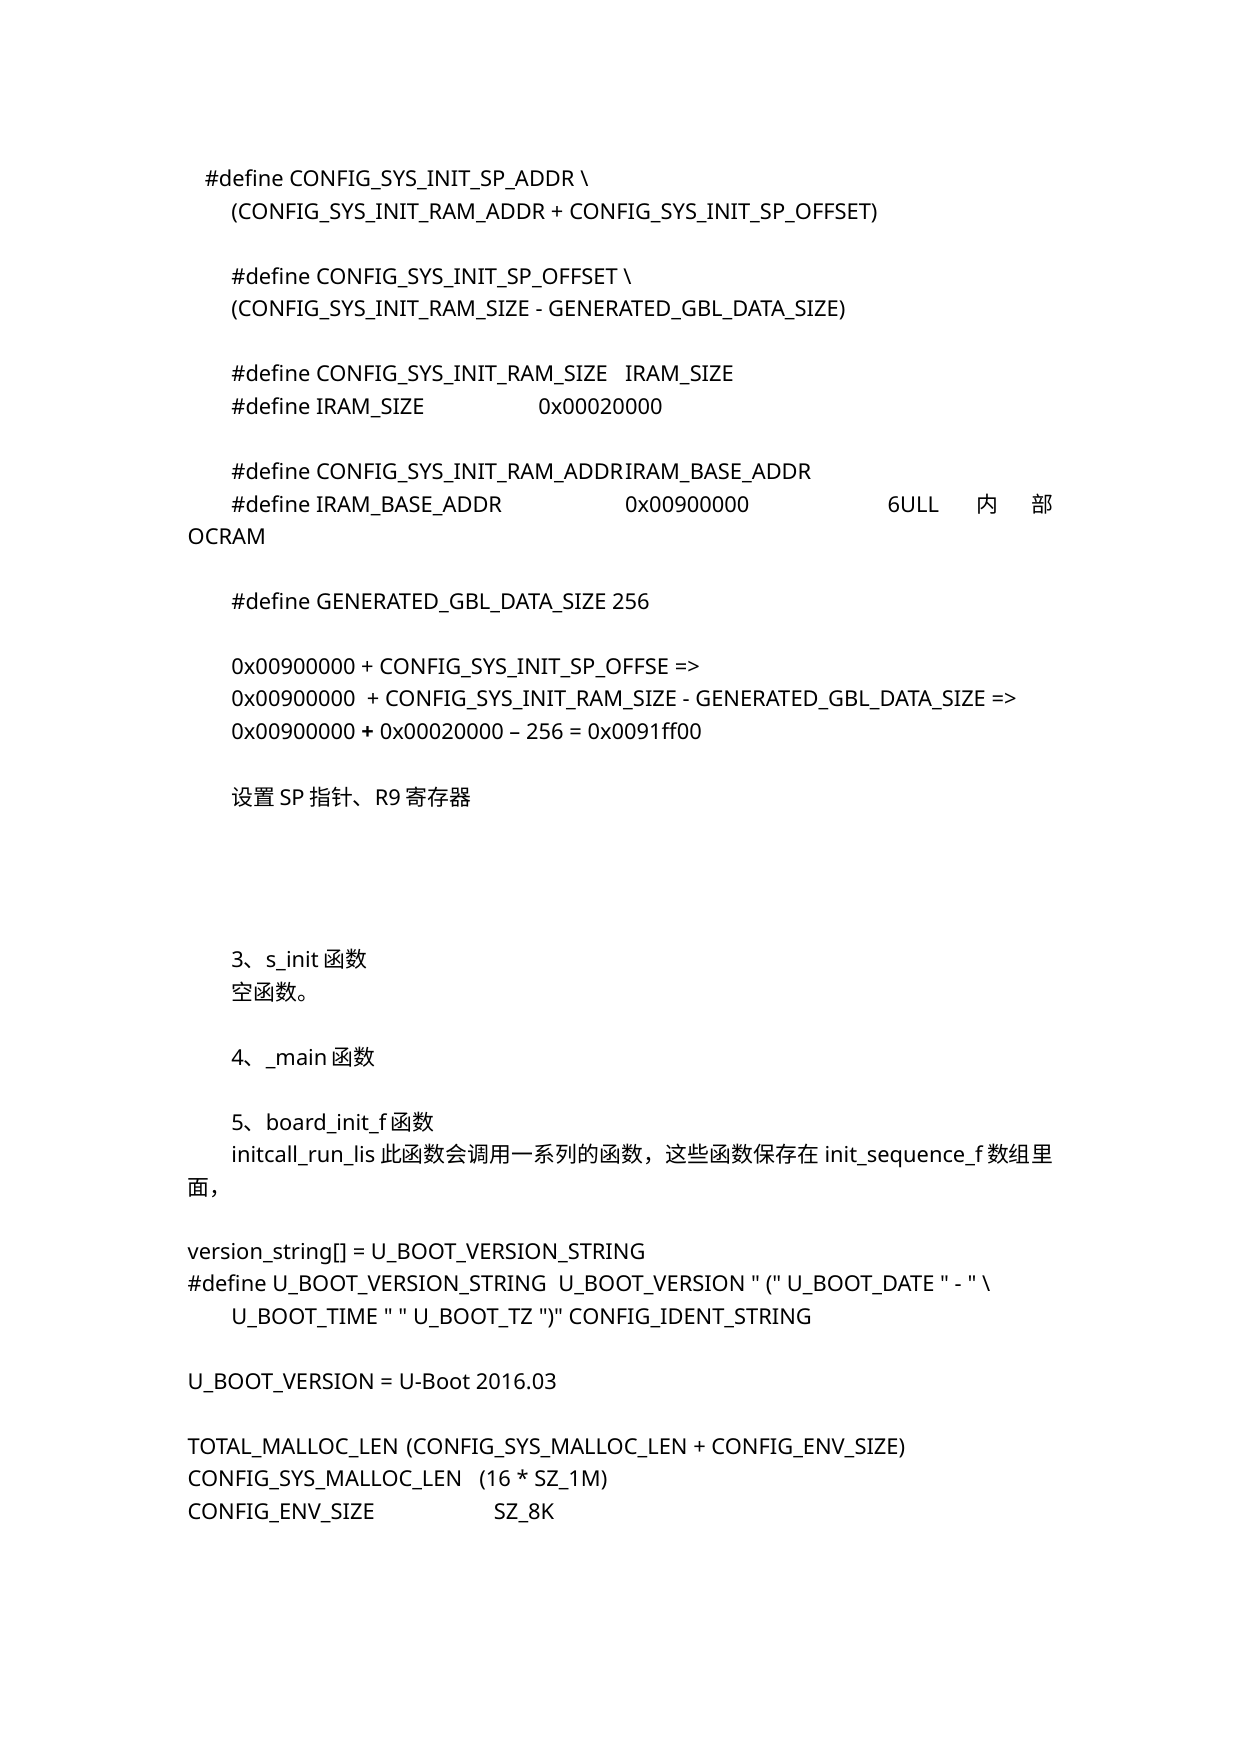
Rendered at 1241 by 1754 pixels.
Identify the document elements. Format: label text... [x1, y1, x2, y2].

text (CONFIG_SYS_INIT_RAM_ADDR + CONFIG_SYS_INIT_SP_OFFSET) [187, 194, 1053, 227]
text #define CONFIG_SYS_INIT_SP_ADDR \ [187, 162, 1053, 194]
text U_BOOT_VERSION = U-Boot 2016.03 [187, 1364, 1053, 1397]
text 0x00900000 + CONFIG_SYS_INIT_SP_OFFSE => [187, 649, 1053, 682]
text initcall_run_lis此函数会调用一系列的函数，这些函数保存在init_sequence_f数组里面， [187, 1137, 1053, 1202]
text 0x00900000 + 0x00020000 – 256 = 0x0091ff00 [187, 714, 1053, 747]
text #define CONFIG_SYS_INIT_RAM_SIZE IRAM_SIZE [187, 357, 1053, 389]
text CONFIG_ENV_SIZE SZ_8K [187, 1494, 1053, 1527]
text 设置SP指针、R9寄存器 [187, 779, 1053, 812]
text #define CONFIG_SYS_INIT_RAM_ADDR IRAM_BASE_ADDR [187, 454, 1053, 487]
text #define IRAM_SIZE 0x00020000 [187, 389, 1053, 422]
text (CONFIG_SYS_INIT_RAM_SIZE - GENERATED_GBL_DATA_SIZE) [187, 292, 1053, 324]
text 0x00900000 + CONFIG_SYS_INIT_RAM_SIZE - GENERATED_GBL_DATA_SIZE => [187, 682, 1053, 714]
text 3、s_init函数 [187, 942, 1053, 974]
text TOTAL_MALLOC_LEN (CONFIG_SYS_MALLOC_LEN + CONFIG_ENV_SIZE) [187, 1429, 1053, 1462]
text #define IRAM_BASE_ADDR 0x00900000 6ULL内部OCRAM [187, 487, 1053, 552]
text version_string[] = U_BOOT_VERSION_STRING [187, 1234, 1053, 1267]
text 5、board_init_f函数 [187, 1104, 1053, 1137]
text #define GENERATED_GBL_DATA_SIZE 256 [187, 584, 1053, 617]
text #define U_BOOT_VERSION_STRING U_BOOT_VERSION " (" U_BOOT_DATE " - " \ [187, 1267, 1053, 1299]
text CONFIG_SYS_MALLOC_LEN (16 * SZ_1M) [187, 1462, 1053, 1494]
text U_BOOT_TIME " " U_BOOT_TZ ")" CONFIG_IDENT_STRING [187, 1299, 1053, 1332]
text 空函数。 [187, 974, 1053, 1007]
text 4、_main函数 [187, 1039, 1053, 1072]
text #define CONFIG_SYS_INIT_SP_OFFSET \ [187, 259, 1053, 292]
